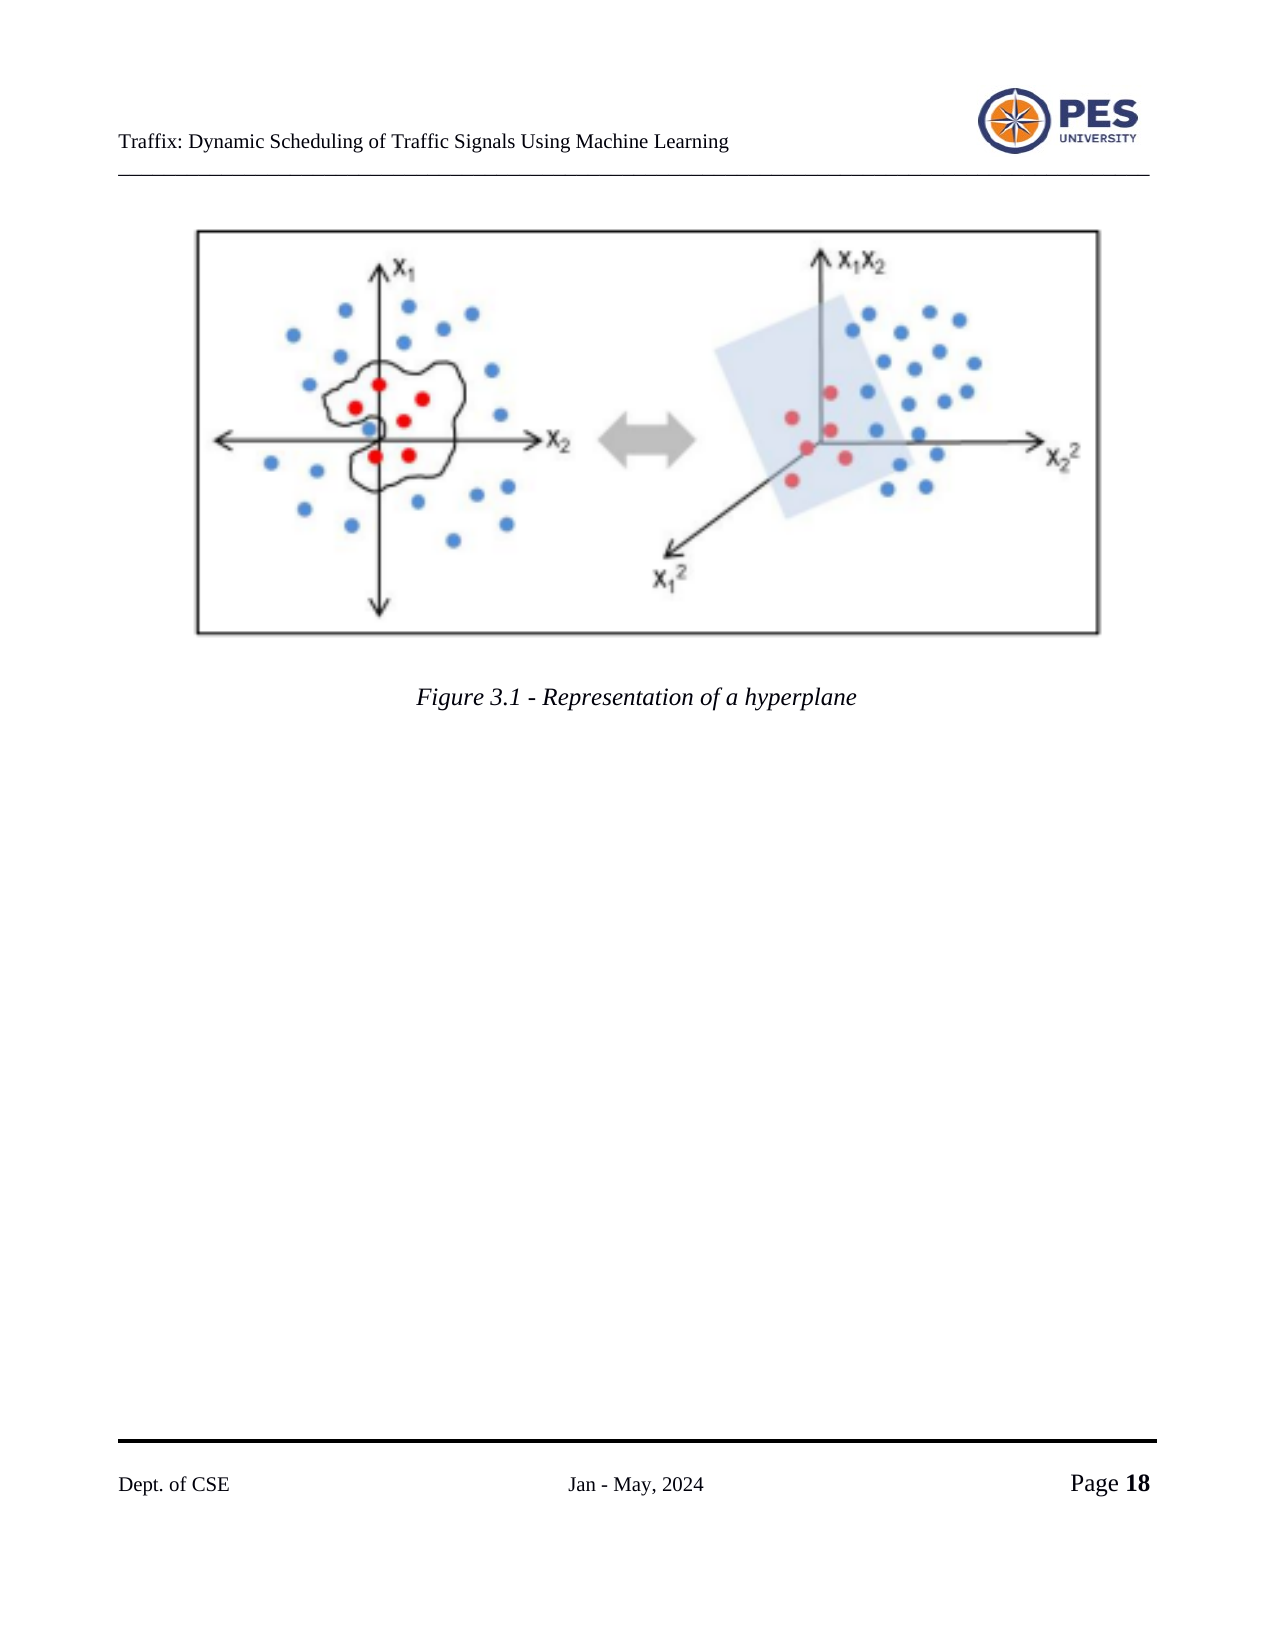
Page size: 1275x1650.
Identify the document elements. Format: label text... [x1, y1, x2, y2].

picture [976, 85, 1148, 157]
text Figure 3.1 - Representation of a hyperplane [118, 682, 1157, 711]
picture [125, 205, 1150, 643]
